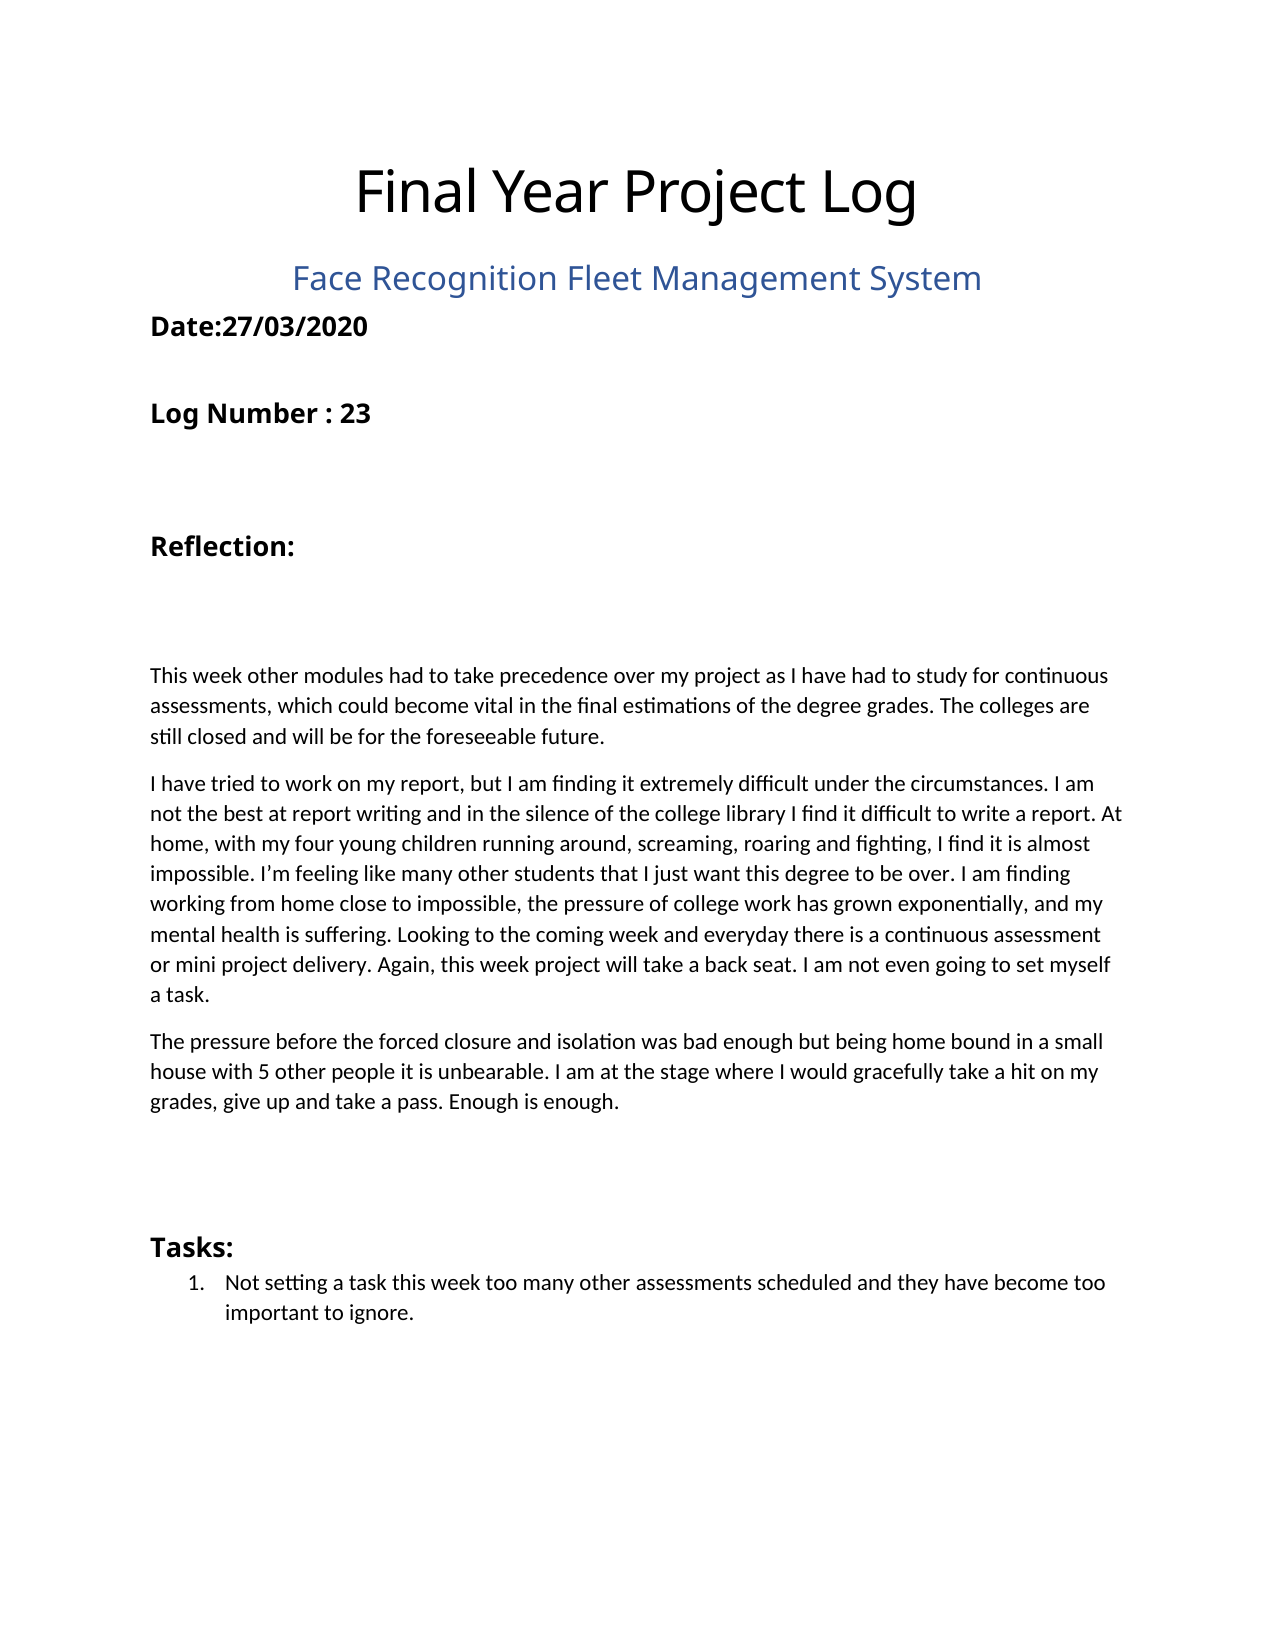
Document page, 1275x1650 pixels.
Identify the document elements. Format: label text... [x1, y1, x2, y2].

subtitle Tasks: [150, 1228, 1125, 1265]
list Not setting a task this week too many other assessments scheduled and they have become too important to ignore. [187, 1268, 1125, 1326]
title Final Year Project Log [150, 150, 1125, 229]
subtitle Reflection: [150, 528, 1125, 565]
subtitle Date:27/03/2020 [150, 308, 1125, 344]
subtitle Log Number : 23 [150, 394, 1125, 431]
text This week other modules had to take precedence over my project as I have had to study for continuous assessments, which could become vital in the final estimations of the degree grades. The colleges are still closed and will be for the foreseeable future. [150, 661, 1125, 750]
text I have tried to work on my report, but I am finding it extremely difficult under the circumstances. I am not the best at report writing and in the silence of the college library I find it difficult to write a report. At home, with my four young children running around, screaming, roaring and fighting, I find it is almost impossible. I’m feeling like many other students that I just want this degree to be over. I am finding working from home close to impossible, the pressure of college work has grown exponentially, and my mental health is suffering. Looking to the coming week and everyday there is a continuous assessment or mini project delivery. Again, this week project will take a back seat. I am not even going to set myself a task. [150, 769, 1125, 1008]
text The pressure before the forced closure and isolation was bad enough but being home bound in a small house with 5 other people it is unbearable. I am at the stage where I would gracefully take a hit on my grades, give up and take a pass. Enough is enough. [150, 1027, 1125, 1115]
subtitle Face Recognition Fleet Management System [150, 254, 1125, 300]
